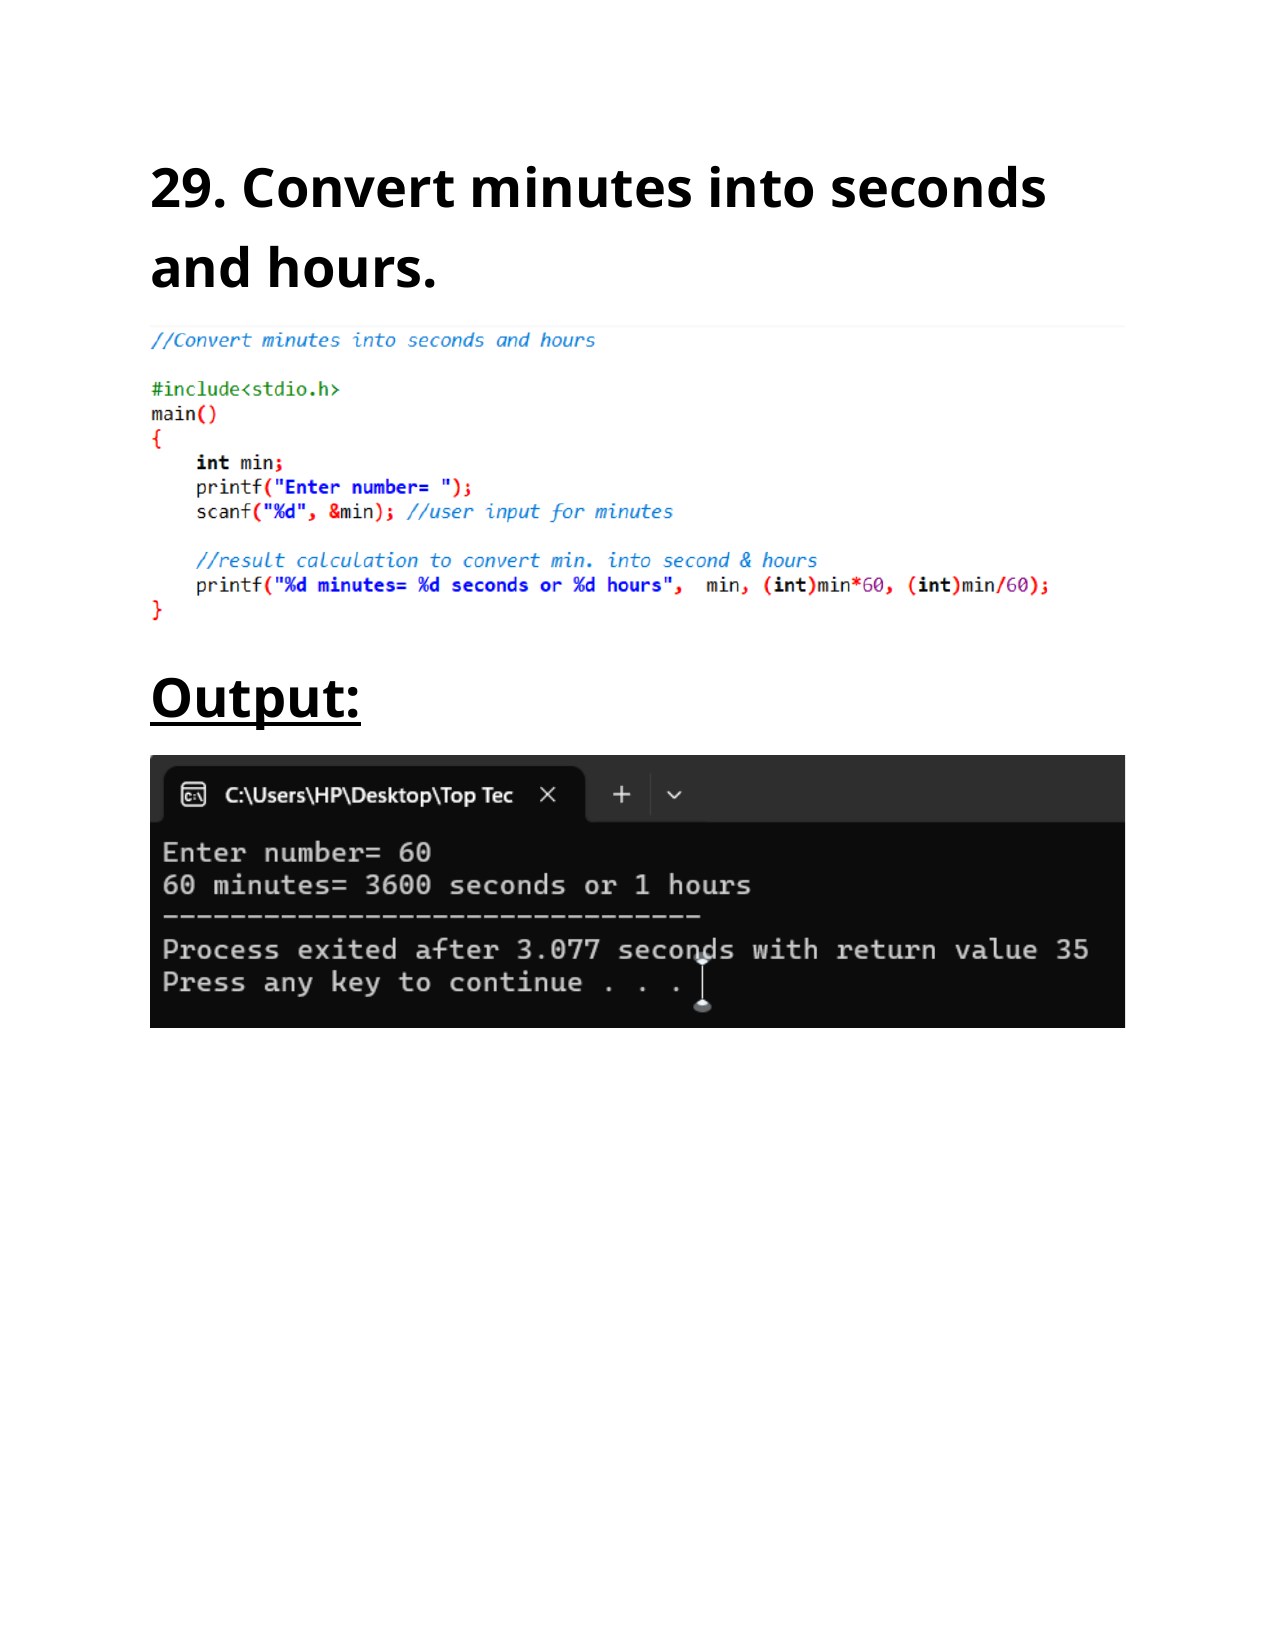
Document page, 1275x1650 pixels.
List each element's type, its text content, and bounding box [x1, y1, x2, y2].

picture [150, 755, 1125, 1028]
text 29. Convert minutes into seconds and hours. [150, 150, 1125, 303]
text Output: [150, 659, 1125, 733]
picture [150, 325, 1125, 641]
